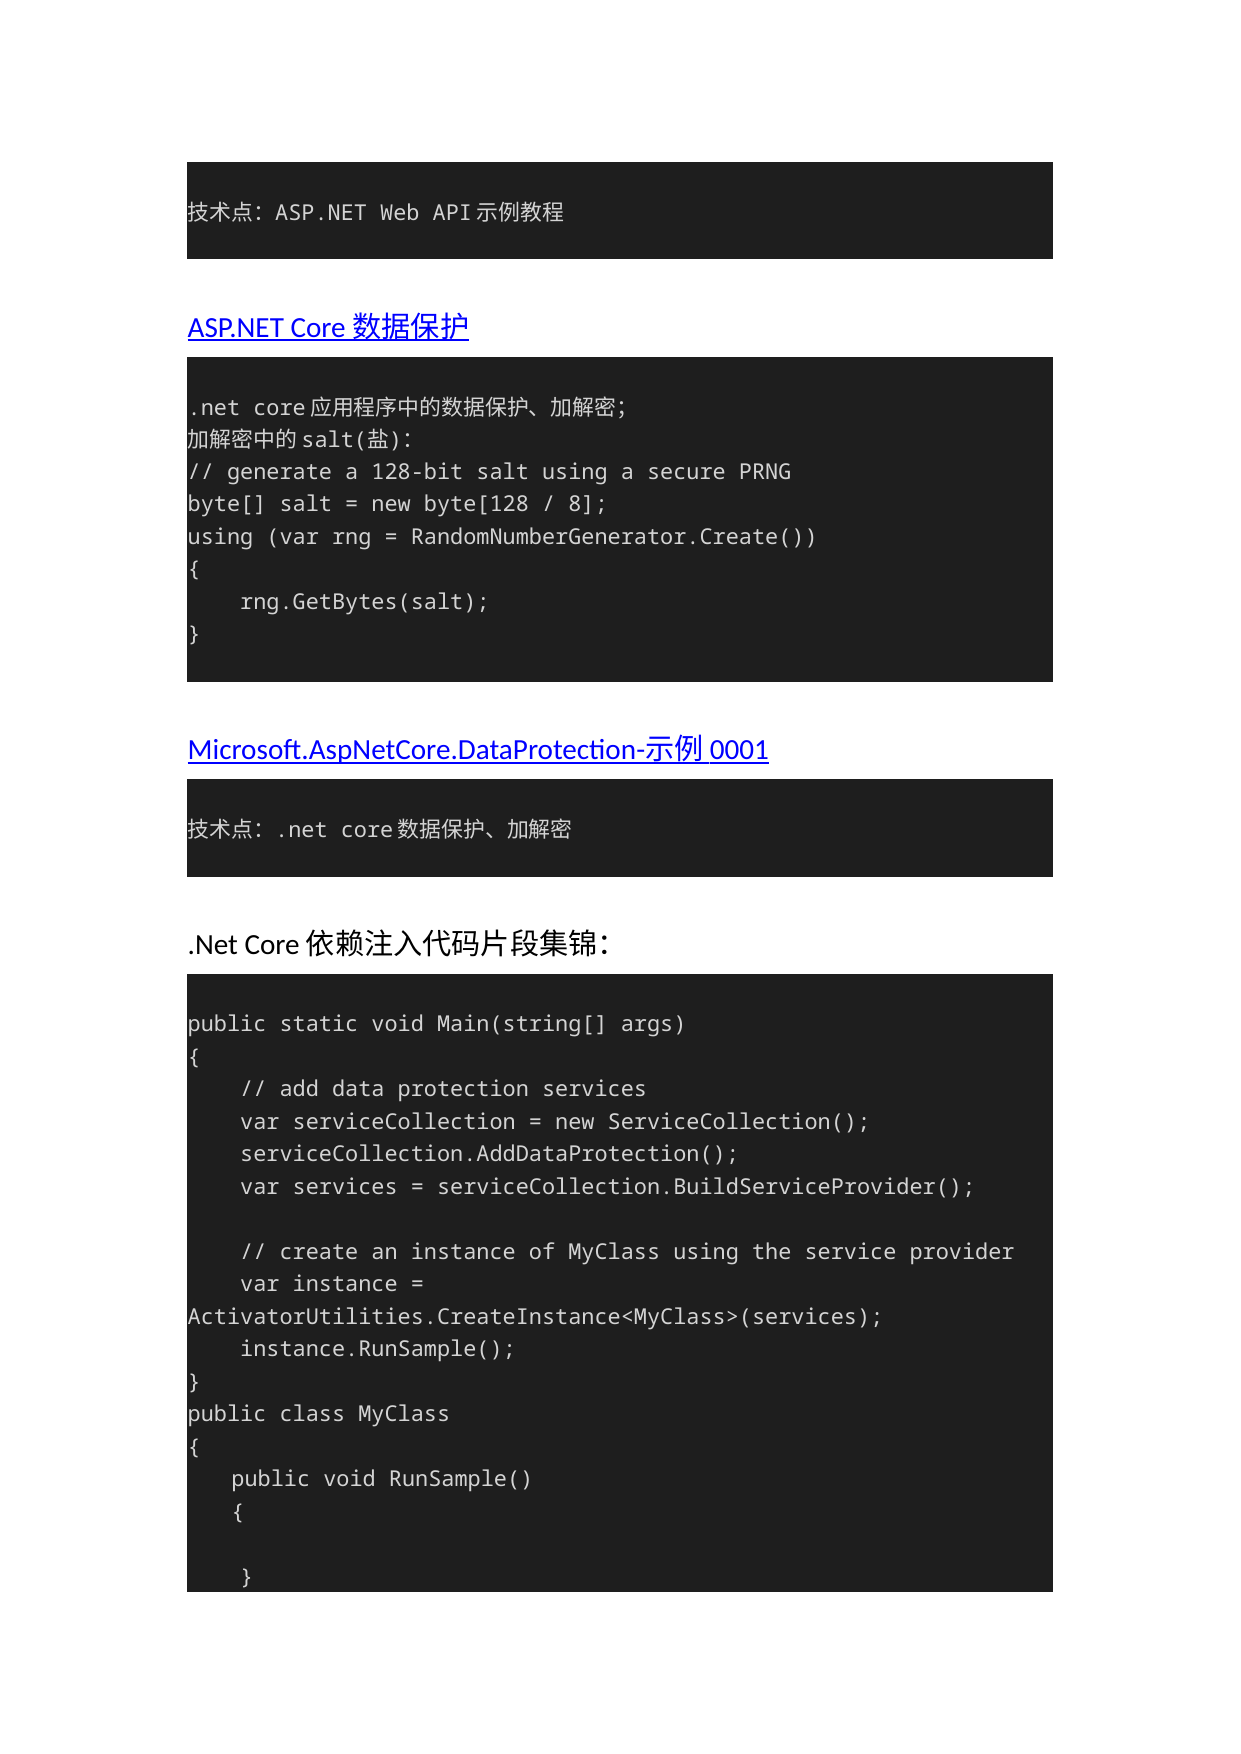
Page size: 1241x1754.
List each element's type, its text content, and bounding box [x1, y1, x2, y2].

text } [187, 617, 1053, 649]
text .net core应用程序中的数据保护、加解密； [187, 389, 1053, 422]
text { [187, 1429, 1053, 1462]
text serviceCollection.AddDataProtection(); [187, 1137, 1053, 1169]
text Microsoft.AspNetCore.DataProtection-示例0001 [187, 714, 1053, 779]
text 技术点：.net core数据保护、加解密 [187, 812, 1053, 844]
text instance.RunSample(); [187, 1332, 1053, 1364]
text 技术点：ASP.NET Web API示例教程 [187, 194, 1053, 227]
text // create an instance of MyClass using the service provider [187, 1234, 1053, 1267]
text .Net Core依赖注入代码片段集锦： [187, 909, 1053, 974]
text public void RunSample() [187, 1462, 1053, 1494]
text byte[] salt = new byte[128 / 8]; [187, 487, 1053, 519]
text using (var rng = RandomNumberGenerator.Create()) [187, 519, 1053, 552]
text } [187, 1364, 1053, 1397]
text ASP.NET Core 数据保护 [187, 292, 1053, 357]
text rng.GetBytes(salt); [187, 584, 1053, 617]
text // add data protection services [187, 1072, 1053, 1104]
text public static void Main(string[] args) [187, 1007, 1053, 1039]
text 加解密中的salt(盐)： [187, 422, 1053, 454]
text public class MyClass [187, 1397, 1053, 1429]
text var instance = ActivatorUtilities.CreateInstance<MyClass>(services); [187, 1267, 1053, 1332]
text } [187, 1559, 1053, 1592]
text { [187, 1494, 1053, 1527]
text { [187, 552, 1053, 584]
text var services = serviceCollection.BuildServiceProvider(); [187, 1169, 1053, 1202]
text { [187, 1039, 1053, 1072]
text // generate a 128-bit salt using a secure PRNG [187, 454, 1053, 487]
text var serviceCollection = new ServiceCollection(); [187, 1104, 1053, 1137]
